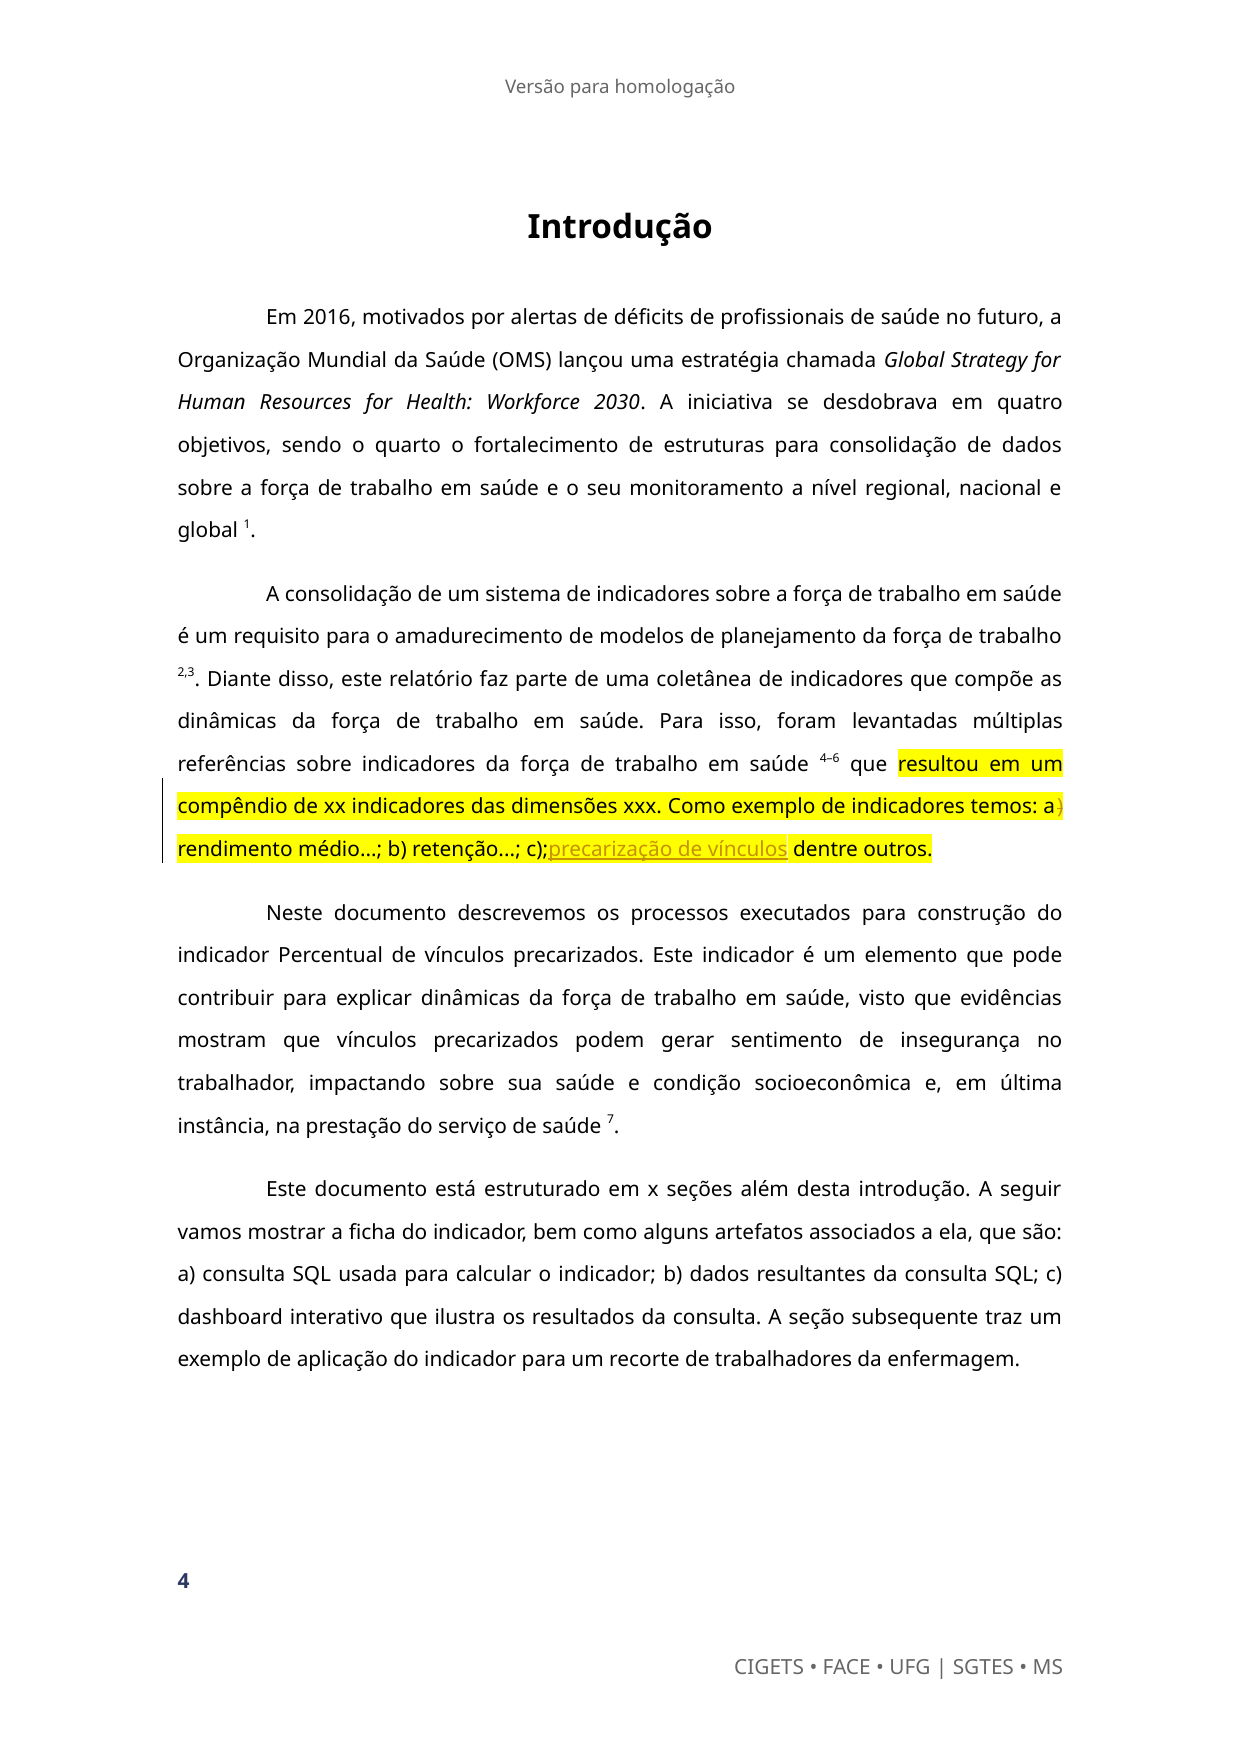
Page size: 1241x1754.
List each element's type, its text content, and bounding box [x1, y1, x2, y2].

text Neste documento descrevemos os processos executados para construção do indicador Percentual de vínculos precarizados. Este indicador é um elemento que pode contribuir para explicar dinâmicas da força de trabalho em saúde, visto que evidências mostram que vínculos precarizados podem gerar sentimento de insegurança no trabalhador, impactando sobre sua saúde e condição socioeconômica e, em última instância, na prestação do serviço de saúde . [177, 898, 1063, 1139]
text A consolidação de um sistema de indicadores sobre a força de trabalho em saúde é um requisito para o amadurecimento de modelos de planejamento da força de trabalho . Diante disso, este relatório faz parte de uma coletânea de indicadores que compõe as dinâmicas da força de trabalho em saúde. Para isso, foram levantadas múltiplas referências sobre indicadores da força de trabalho em saúde que resultou em um compêndio de xx indicadores das dimensões xxx. Como exemplo de indicadores temos: arendimento médio...; b) retenção...; c); dentre outros. [177, 820, 1063, 863]
subtitle Introdução [177, 203, 1063, 248]
text Em 2016, motivados por alertas de déficits de profissionais de saúde no futuro, a Organização Mundial da Saúde (OMS) lançou uma estratégia chamada Global Strategy for Human Resources for Health: Workforce 2030. A iniciativa se desdobrava em quatro objetivos, sendo o quarto o fortalecimento de estruturas para consolidação de dados sobre a força de trabalho em saúde e o seu monitoramento a nível regional, nacional e global . [177, 302, 1063, 544]
text A consolidação de um sistema de indicadores sobre a força de trabalho em saúde é um requisito para o amadurecimento de modelos de planejamento da força de trabalho . Diante disso, este relatório faz parte de uma coletânea de indicadores que compõe as dinâmicas da força de trabalho em saúde. Para isso, foram levantadas múltiplas referências sobre indicadores da força de trabalho em saúde que resultou em um compêndio de xx indicadores das dimensões xxx. Como exemplo de indicadores temos: arendimento médio...; b) retenção...; c); dentre outros. [177, 579, 1063, 792]
